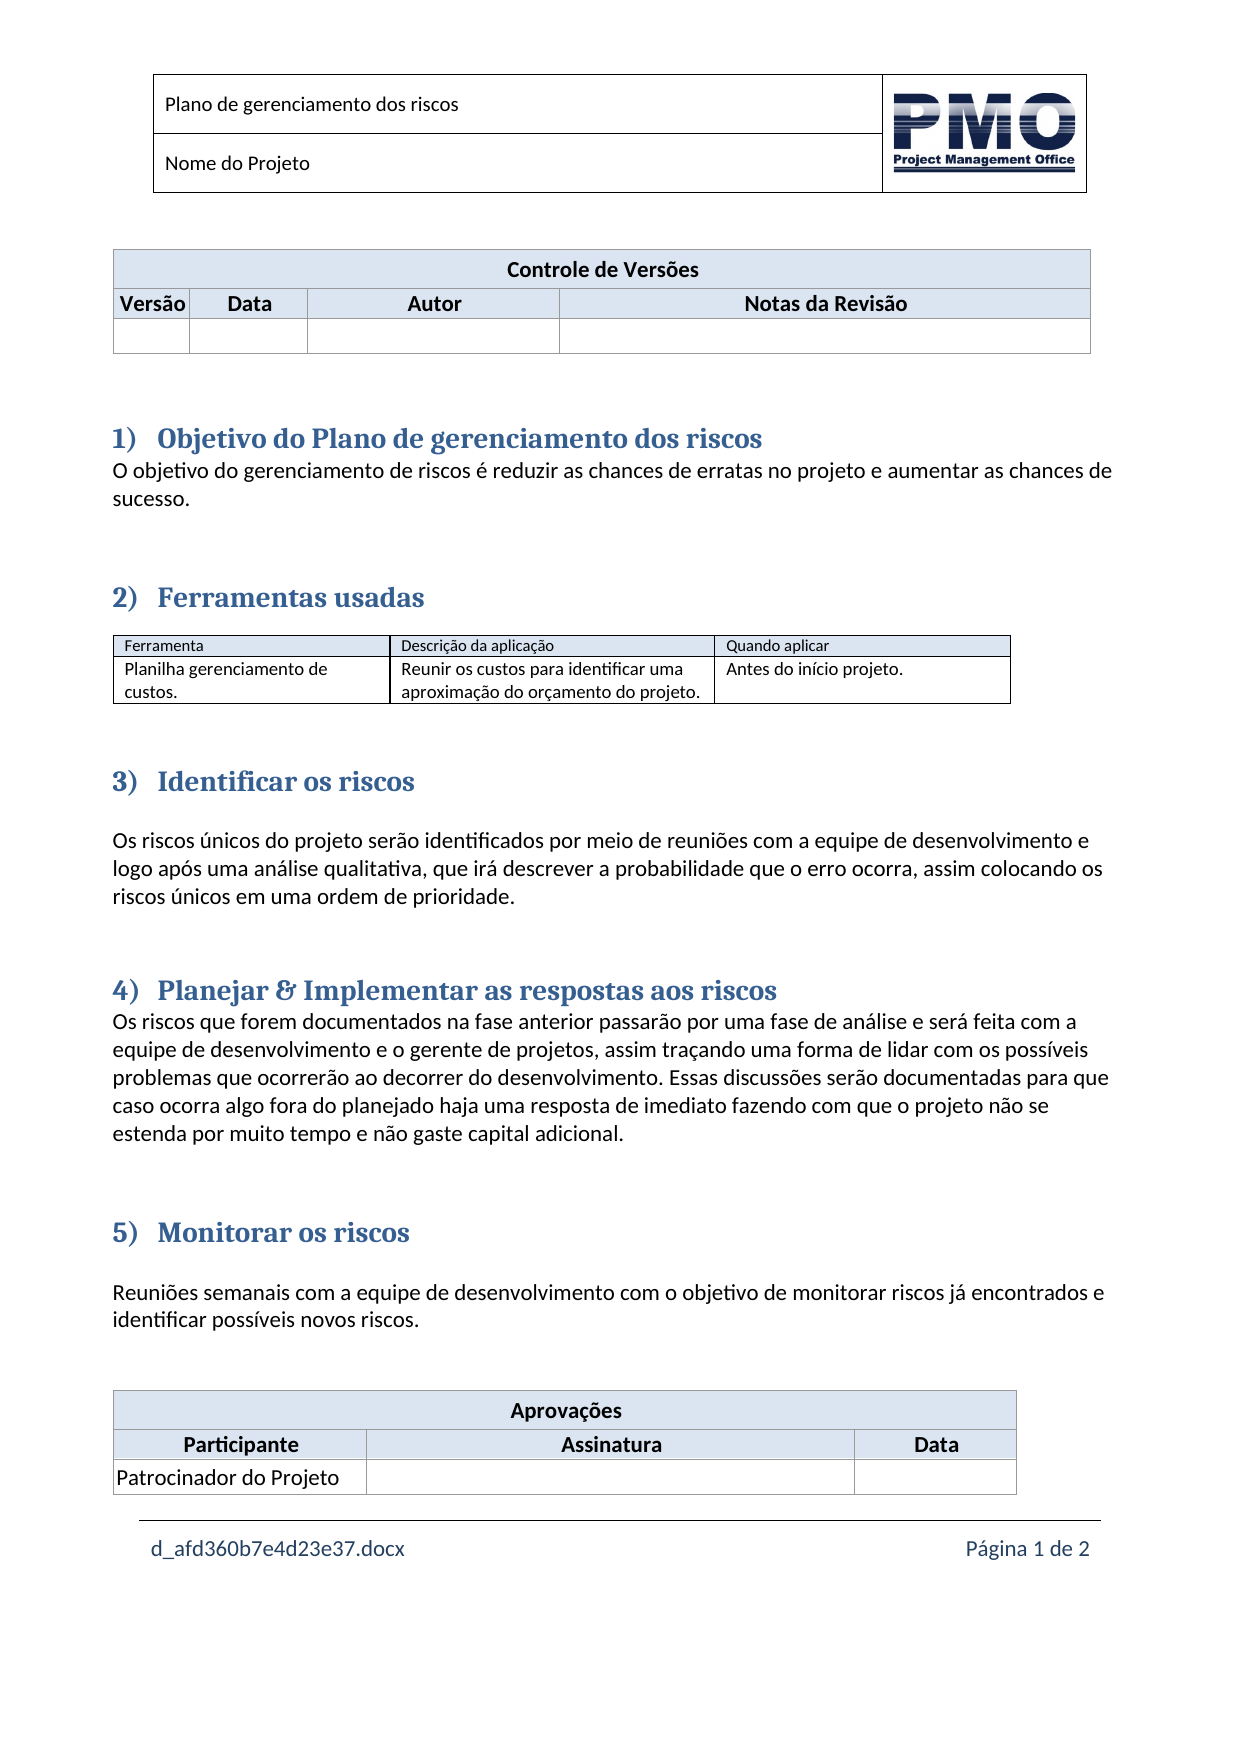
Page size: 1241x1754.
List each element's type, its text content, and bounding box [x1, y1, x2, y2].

table_cell [114, 319, 189, 353]
subtitle Identificar os riscos [112, 765, 1128, 798]
table_header Quando aplicar [715, 636, 1010, 656]
table_header Ferramenta [114, 636, 389, 656]
table_cell Data [855, 1430, 1016, 1458]
subtitle Objetivo do Plano de gerenciamento dos riscos [112, 423, 1128, 456]
table_header Descrição da aplicação [391, 636, 714, 656]
table_cell Data [190, 289, 307, 318]
text Os riscos únicos do projeto serão identificados por meio de reuniões com a equipe de desenvolvimento e logo após uma análise qualitativa, que irá descrever a probabilidade que o erro ocorra, assim colocando os riscos únicos em uma ordem de prioridade. [112, 826, 1128, 910]
table_cell [560, 319, 1090, 353]
table_cell Versão [114, 289, 189, 318]
text Os riscos que forem documentados na fase anterior passarão por uma fase de análise e será feita com a equipe de desenvolvimento e o gerente de projetos, assim traçando uma forma de lidar com os possíveis problemas que ocorrerão ao decorrer do desenvolvimento. Essas discussões serão documentadas para que caso ocorra algo fora do planejado haja uma resposta de imediato fazendo com que o projeto não se estenda por muito tempo e não gaste capital adicional. [112, 1007, 1128, 1147]
table_cell Autor [308, 289, 559, 318]
table_header Aprovações [114, 1391, 1016, 1429]
table_cell Antes do início projeto. [715, 657, 1010, 703]
table_cell [855, 1460, 1016, 1494]
table_cell [367, 1460, 854, 1494]
table_cell [190, 319, 307, 353]
subtitle Monitorar os riscos [112, 1216, 1128, 1249]
table_cell [308, 319, 559, 353]
table_cell Planilha gerenciamento de custos. [114, 657, 389, 703]
table_cell Assinatura [367, 1430, 854, 1458]
table_cell Notas da Revisão [560, 289, 1090, 318]
picture [893, 93, 1076, 173]
table_cell Patrocinador do Projeto [114, 1460, 366, 1494]
text O objetivo do gerenciamento de riscos é reduzir as chances de erratas no projeto e aumentar as chances de sucesso. [112, 456, 1128, 512]
text Reuniões semanais com a equipe de desenvolvimento com o objetivo de monitorar riscos já encontrados e identificar possíveis novos riscos. [112, 1278, 1128, 1334]
subtitle Ferramentas usadas [112, 581, 1128, 614]
table_cell Reunir os custos para identificar uma aproximação do orçamento do projeto. [391, 657, 714, 703]
subtitle Planejar & Implementar as respostas aos riscos [112, 974, 1128, 1007]
table_cell Participante [114, 1430, 366, 1458]
table_header Controle de Versões [114, 250, 1090, 288]
